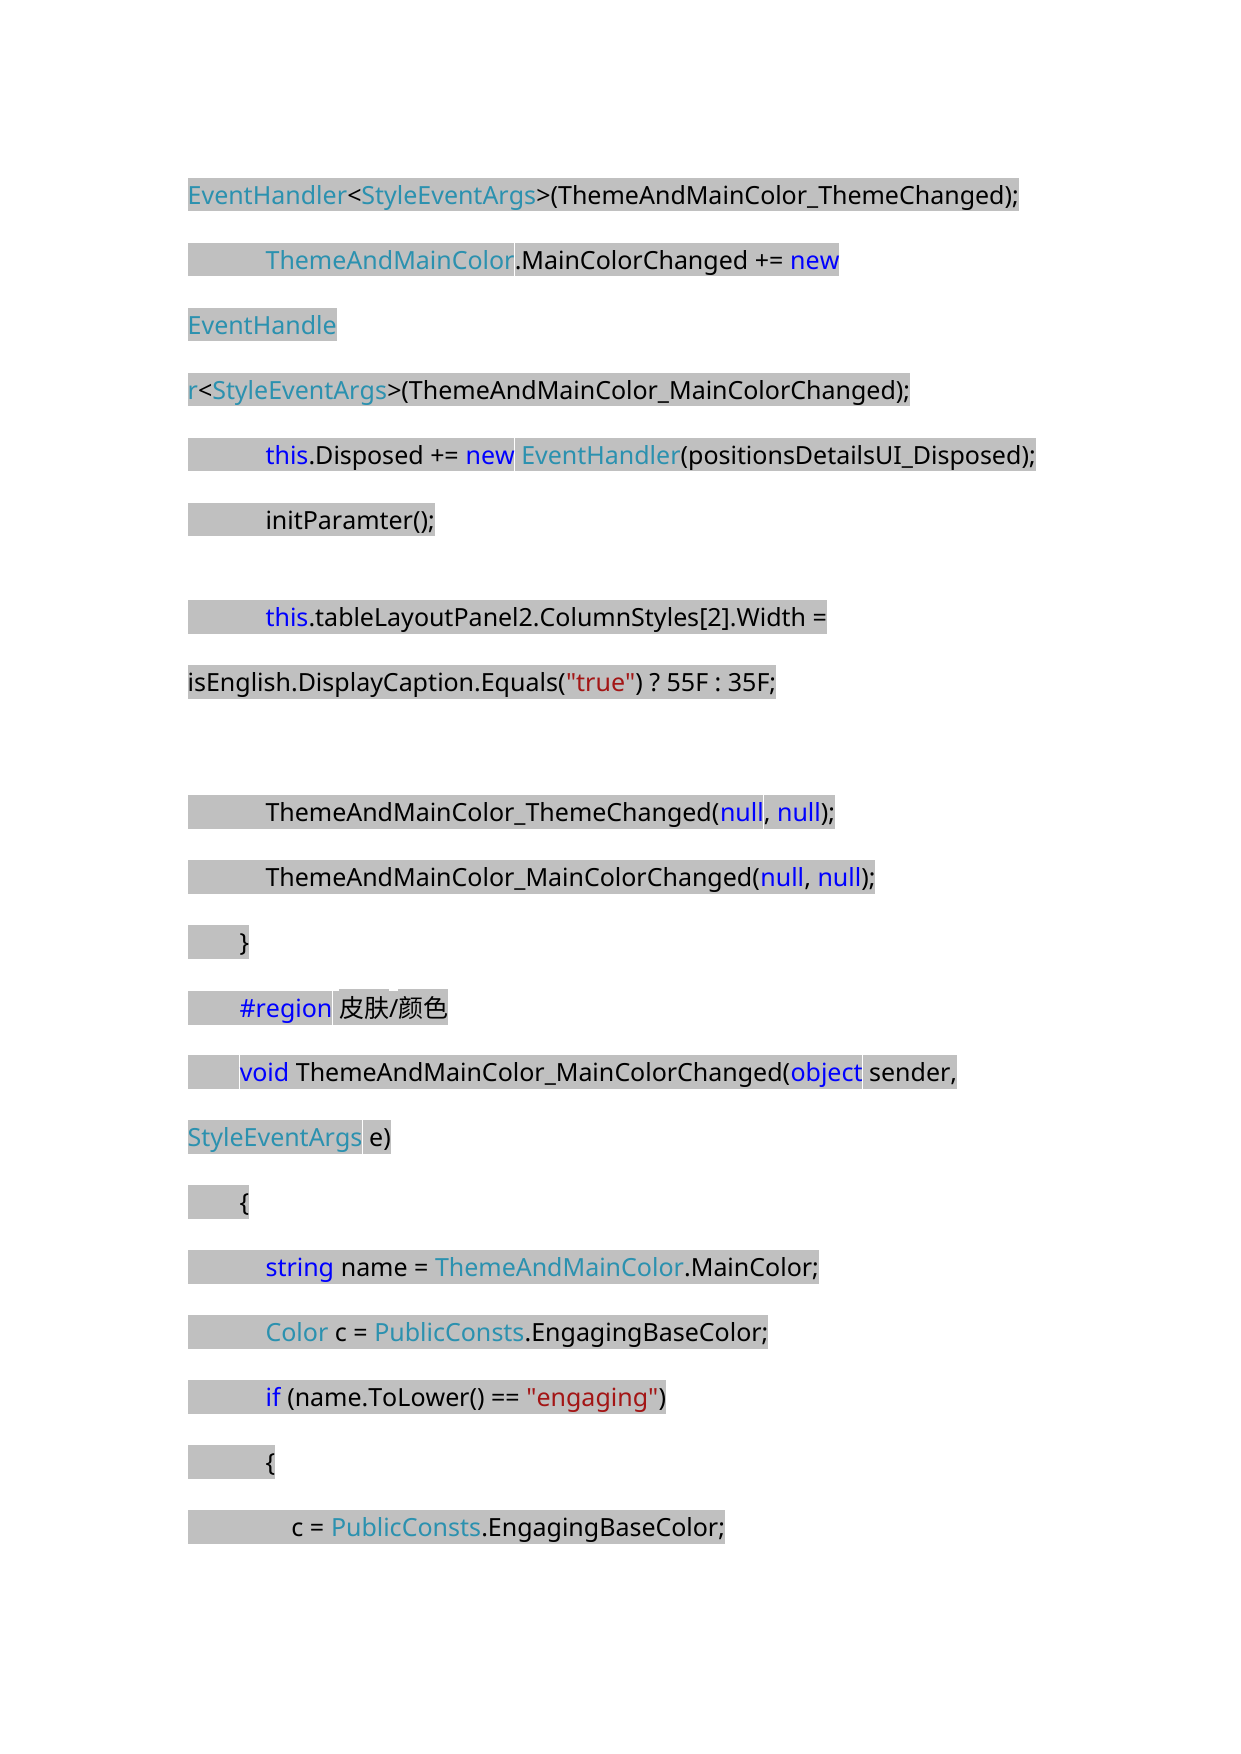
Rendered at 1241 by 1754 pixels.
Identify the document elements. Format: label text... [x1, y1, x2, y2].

text if (name.ToLower() == "engaging") [187, 1364, 1053, 1429]
text string name = ThemeAndMainColor.MainColor; [187, 1234, 1053, 1299]
text ThemeAndMainColor_ThemeChanged(null, null); [187, 779, 1053, 844]
text void ThemeAndMainColor_MainColorChanged(object sender, StyleEventArgs e) [187, 1039, 1053, 1169]
text this.Disposed += new EventHandler(positionsDetailsUI_Disposed); [187, 422, 1053, 487]
text c = PublicConsts.EngagingBaseColor; [187, 1494, 1053, 1559]
text ThemeAndMainColor.MainColorChanged += new EventHandler<StyleEventArgs>(ThemeAndMainColor_MainColorChanged); [187, 227, 1053, 422]
text initParamter(); [187, 487, 1053, 552]
text { [187, 1429, 1053, 1494]
text Color c = PublicConsts.EngagingBaseColor; [187, 1299, 1053, 1364]
text this.tableLayoutPanel2.ColumnStyles[2].Width = isEnglish.DisplayCaption.Equals("true") ? 55F : 35F; [187, 584, 1053, 714]
text { [187, 1169, 1053, 1234]
text ThemeAndMainColor_MainColorChanged(null, null); [187, 844, 1053, 909]
text } [187, 909, 1053, 974]
text #region 皮肤/颜色 [187, 974, 1053, 1039]
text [187, 162, 1053, 227]
